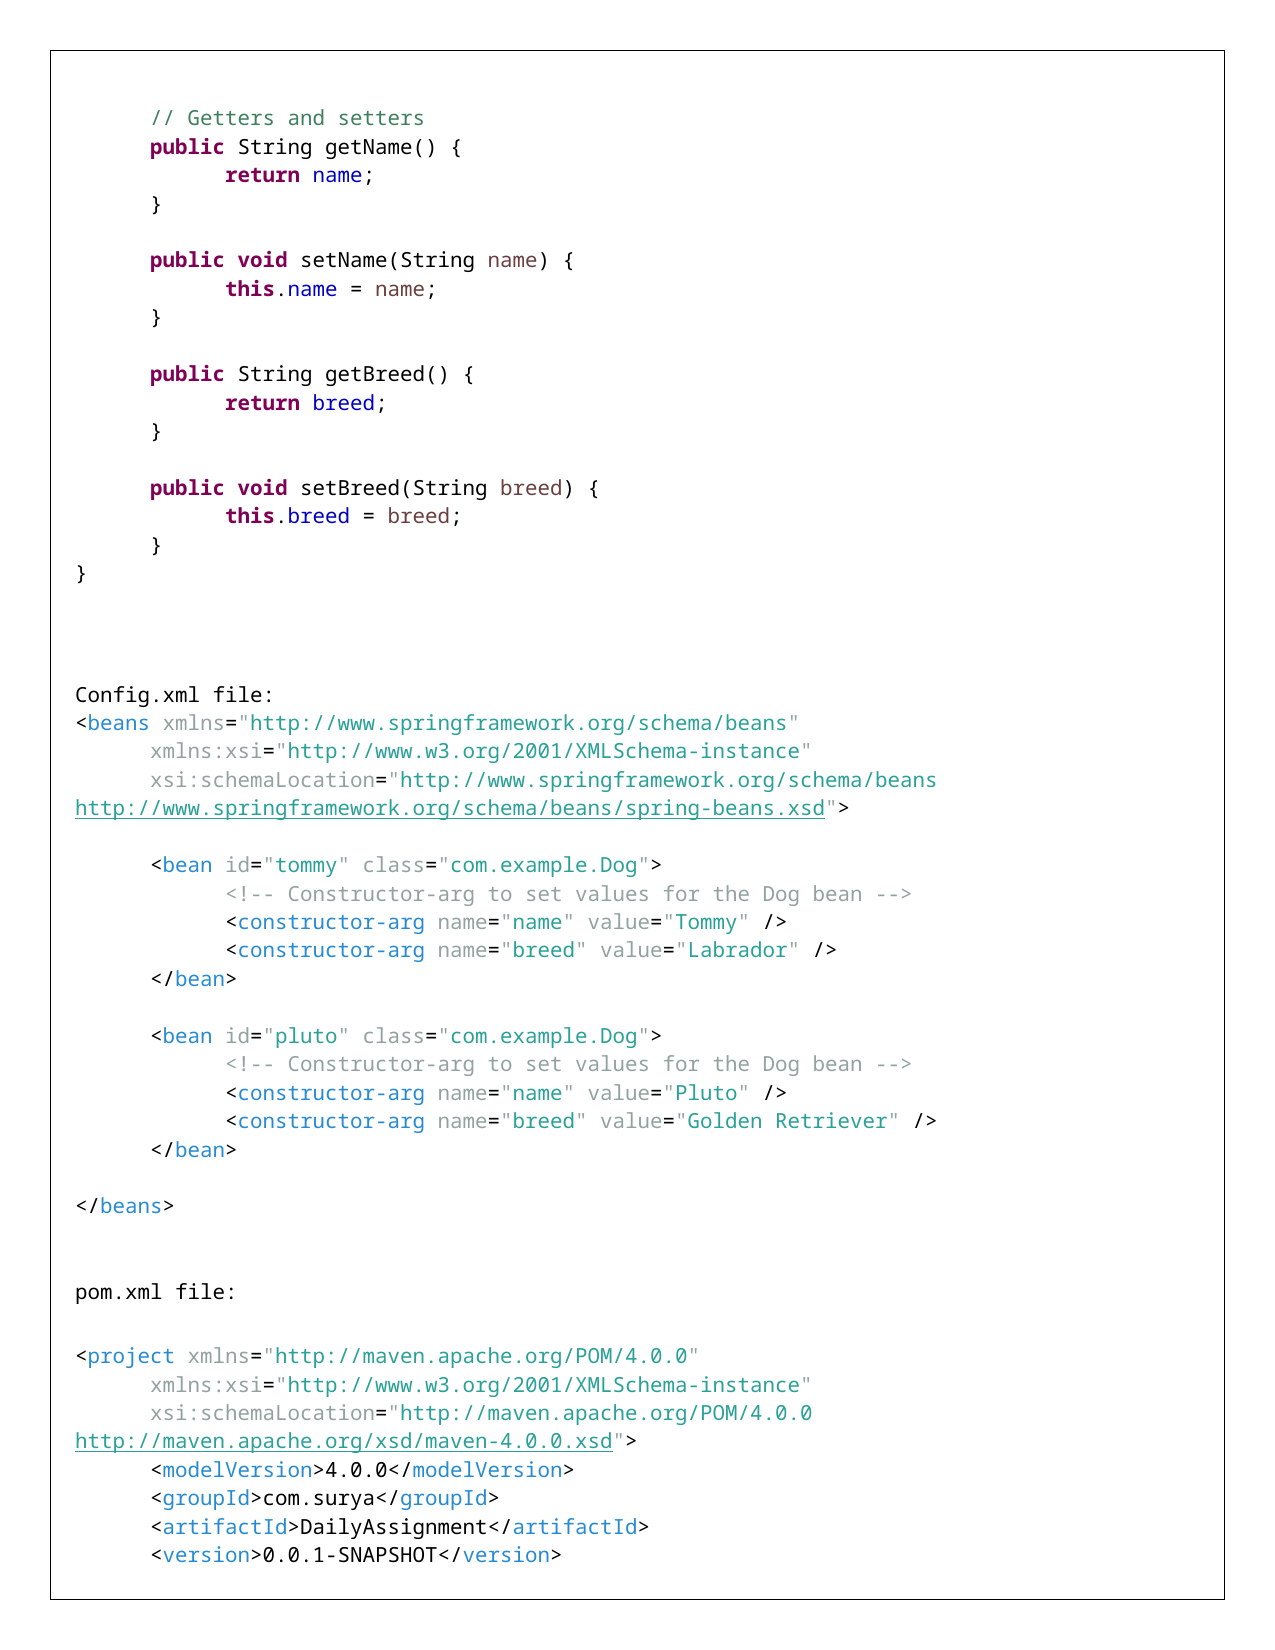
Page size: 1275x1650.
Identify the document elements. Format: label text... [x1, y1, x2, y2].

text </bean> [75, 1135, 1200, 1163]
text <modelVersion>4.0.0</modelVersion> [75, 1455, 1200, 1483]
text <!-- Constructor-arg to set values for the Dog bean --> [75, 879, 1200, 907]
text <constructor-arg name="name" value="Tommy" /> [75, 907, 1200, 936]
text xmlns:xsi="http://www.w3.org/2001/XMLSchema-instance" [75, 1370, 1200, 1398]
text pom.xml file: [75, 1277, 1200, 1305]
text // Getters and setters [75, 103, 1200, 132]
text } [75, 189, 1200, 217]
text <bean id="pluto" class="com.example.Dog"> [75, 1021, 1200, 1049]
text </beans> [75, 1192, 1200, 1220]
text <project xmlns="http://maven.apache.org/POM/4.0.0" [75, 1341, 1200, 1370]
text } [75, 302, 1200, 331]
text public String getBreed() { [75, 359, 1200, 388]
text <!-- Constructor-arg to set values for the Dog bean --> [75, 1049, 1200, 1078]
text Config.xml file: <beans xmlns="http://www.springframework.org/schema/beans" [75, 680, 1200, 737]
text public void setName(String name) { [75, 246, 1200, 274]
text this.name = name; [75, 274, 1200, 302]
text <artifactId>DailyAssignment</artifactId> [75, 1512, 1200, 1540]
text return breed; [75, 388, 1200, 416]
text this.breed = breed; [75, 502, 1200, 530]
text <bean id="tommy" class="com.example.Dog"> [75, 850, 1200, 879]
text xsi:schemaLocation="http://maven.apache.org/POM/4.0.0 http://maven.apache.org/xsd/maven-4.0.0.xsd"> [75, 1398, 1200, 1455]
text xsi:schemaLocation="http://www.springframework.org/schema/beans http://www.springframework.org/schema/beans/spring-beans.xsd"> [75, 765, 1200, 822]
text return name; [75, 160, 1200, 189]
text <constructor-arg name="breed" value="Labrador" /> [75, 936, 1200, 964]
text <version>0.0.1-SNAPSHOT</version> [75, 1540, 1200, 1569]
text public void setBreed(String breed) { [75, 473, 1200, 502]
text xmlns:xsi="http://www.w3.org/2001/XMLSchema-instance" [75, 737, 1200, 765]
text <groupId>com.surya</groupId> [75, 1483, 1200, 1512]
text </bean> [75, 964, 1200, 992]
text } [75, 558, 1200, 587]
text <constructor-arg name="breed" value="Golden Retriever" /> [75, 1106, 1200, 1135]
text } [75, 530, 1200, 558]
text public String getName() { [75, 132, 1200, 160]
text <constructor-arg name="name" value="Pluto" /> [75, 1078, 1200, 1106]
text } [75, 416, 1200, 445]
